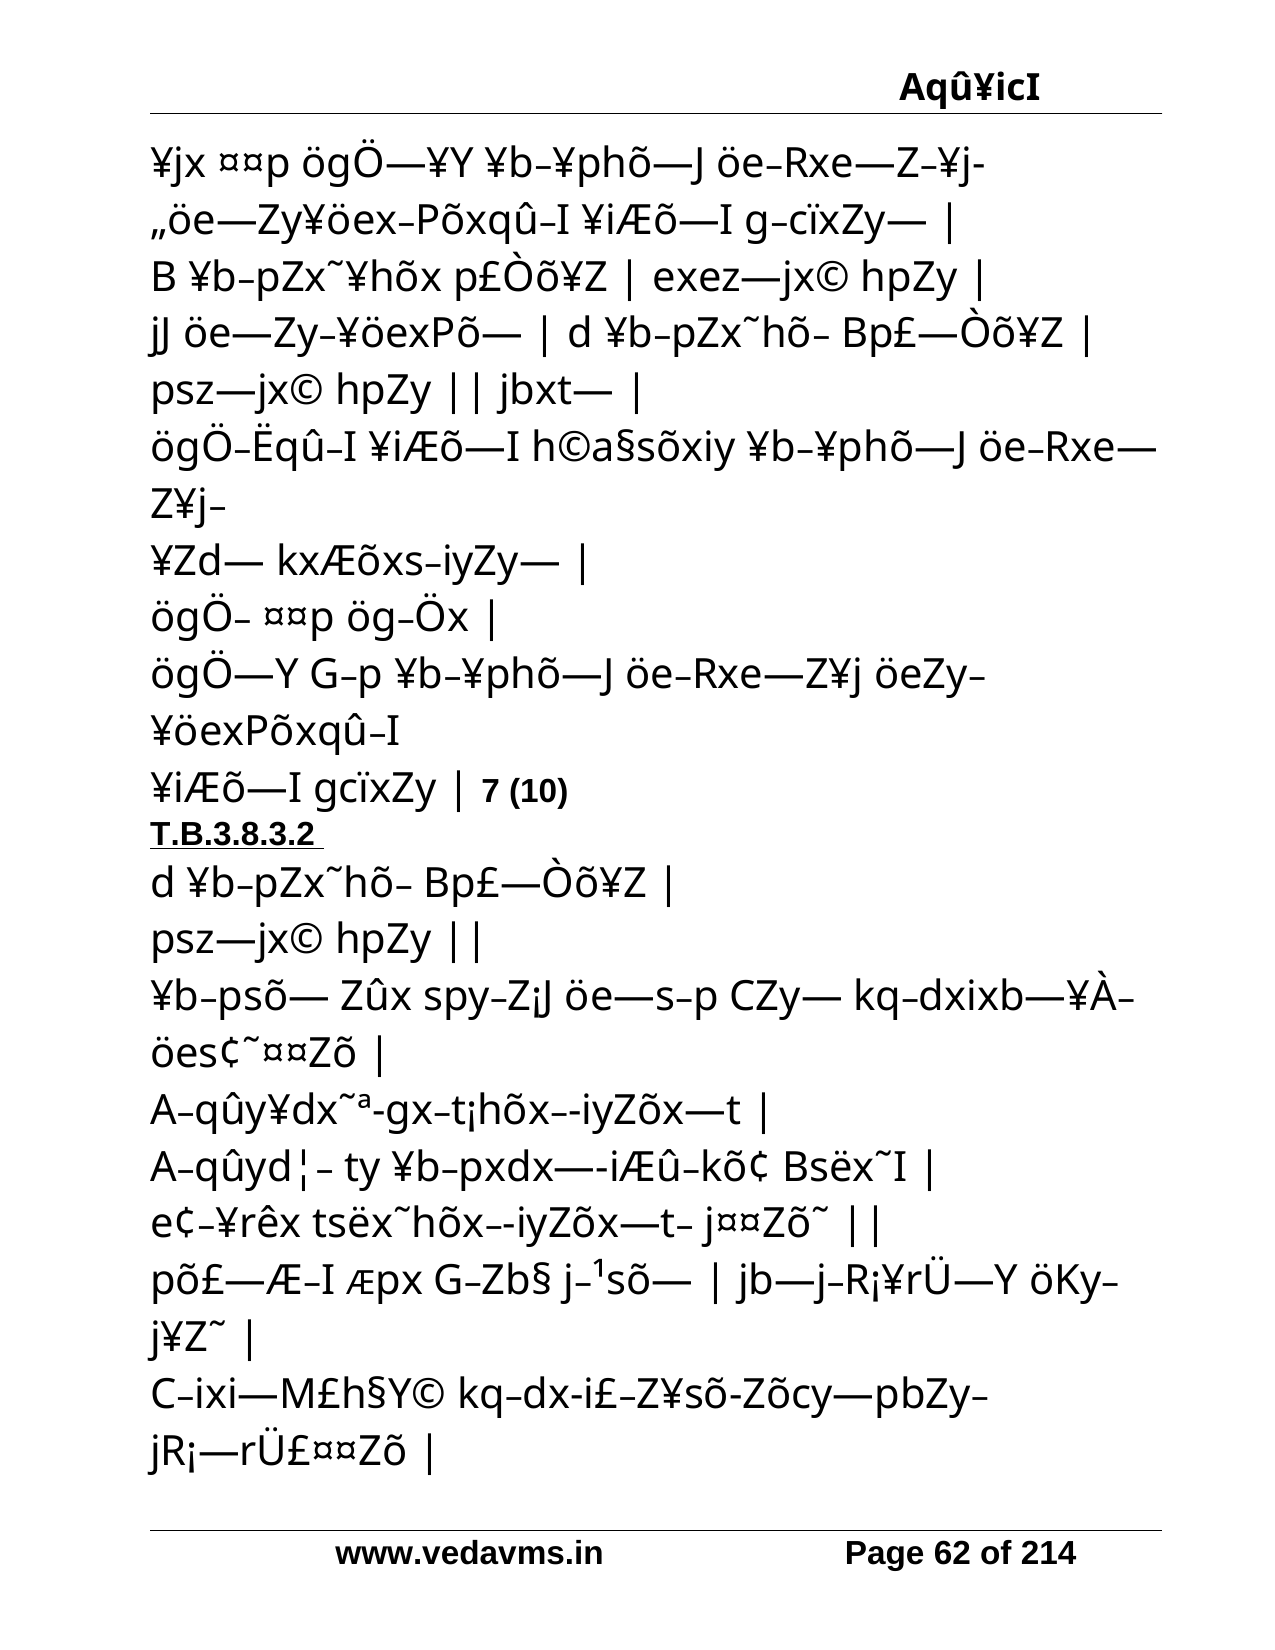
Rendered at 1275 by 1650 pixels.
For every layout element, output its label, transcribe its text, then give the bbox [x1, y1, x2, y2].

text ¥iÆõ—I gcïxZy | 7 (10) [150, 757, 1162, 814]
text A–qûyd¦– ty ¥b–pxdx—-iÆû–kõ¢ Bsëx˜I | [150, 1136, 1162, 1193]
text ¥b–psõ— Zûx spy–Z¡J öe—s–p CZy— kq–dxixb—¥À– öes¢˜¤¤Zõ | [150, 966, 1162, 1080]
text ögÖ—Y G–p ¥b–¥phõ—J öe–Rxe—Z¥j öeZy–¥öexPõxqû–I [150, 644, 1162, 757]
text põ£—Æ–I Æpx G–Zb§ j–¹sõ— | jb—j–R¡¥rÜ—Y öKy–j¥Z˜ | [150, 1250, 1162, 1363]
text ögÖ–Ëqû–I ¥iÆõ—I h©a§sõxiy ¥b–¥phõ—J öe–Rxe—Z¥j– [150, 417, 1162, 530]
text psz—jx© hpZy || [150, 909, 1162, 966]
text ögÖ– ¤¤p ög–Öx | [150, 587, 1162, 644]
text e¢–¥rêx tsëx˜hõx–-iyZõx—t– j¤¤Zõ˜ || [150, 1193, 1162, 1250]
text „öe—Zy¥öex–Põxqû–I ¥iÆõ—I g–cïxZy— | [150, 190, 1162, 246]
text psz—jx© hpZy || jbxt— | [150, 360, 1162, 417]
text ¥jx ¤¤p ögÖ—¥Y ¥b–¥phõ—J öe–Rxe—Z–¥j- [150, 133, 1162, 190]
text jR¡—rÜ£¤¤Zõ | [150, 1420, 1162, 1477]
text A–qûy¥dx˜ª-gx–t¡hõx–-iyZõx—t | [150, 1080, 1162, 1136]
text jJ öe—Zy–¥öexPõ— | d ¥b–pZx˜hõ– Bp£—Òõ¥Z | [150, 303, 1162, 360]
text d ¥b–pZx˜hõ– Bp£—Òõ¥Z | [150, 853, 1162, 909]
text C–ixi—M£h§Y© kq–dx-i£–Z¥sõ-Zõcy—pbZy– [150, 1363, 1162, 1420]
text T.B.3.8.3.2 [150, 814, 1162, 853]
text ¥Zd— kxÆõxs–iyZy— | [150, 530, 1162, 587]
text B ¥b–pZx˜¥hõx p£Òõ¥Z | exez—jx© hpZy | [150, 246, 1162, 303]
